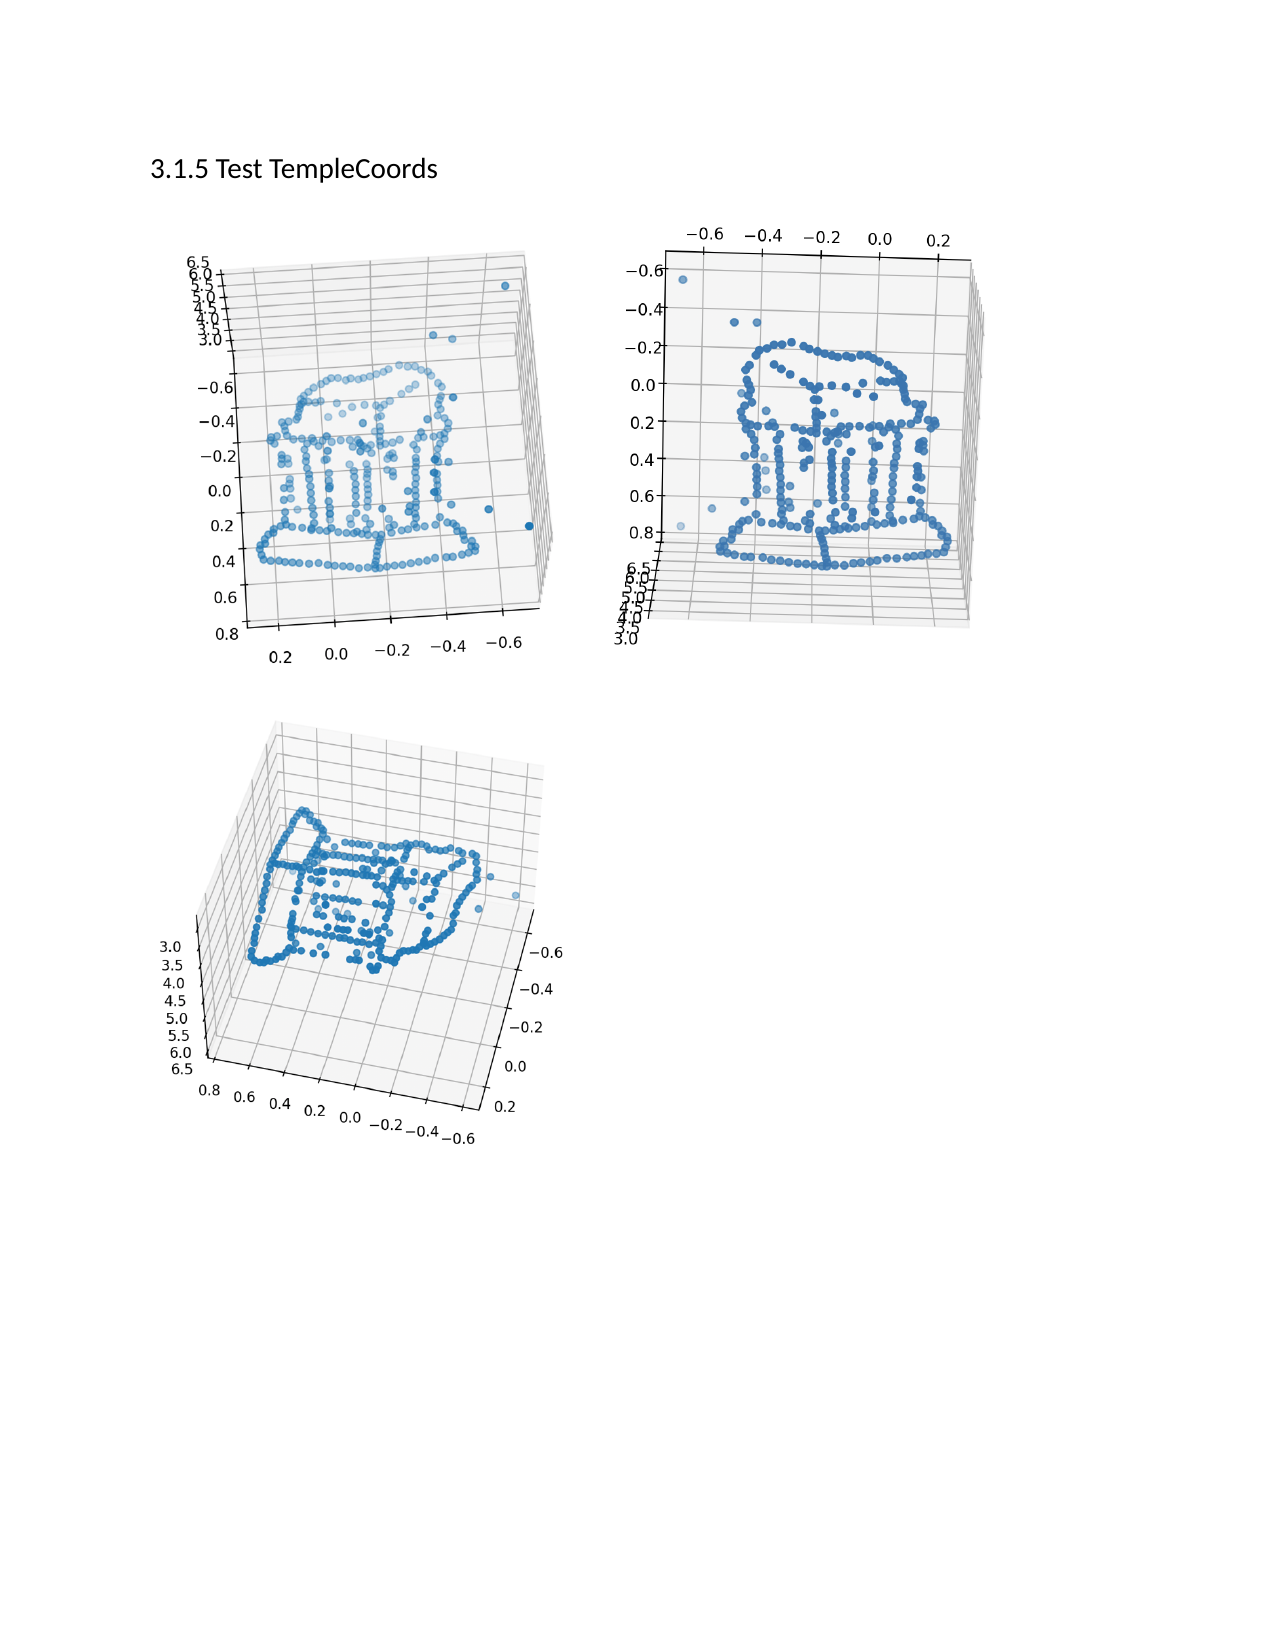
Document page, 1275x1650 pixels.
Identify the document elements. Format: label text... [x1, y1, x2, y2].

text 3.1.5 Test TempleCoords [150, 150, 1125, 186]
picture [150, 185, 1008, 1156]
